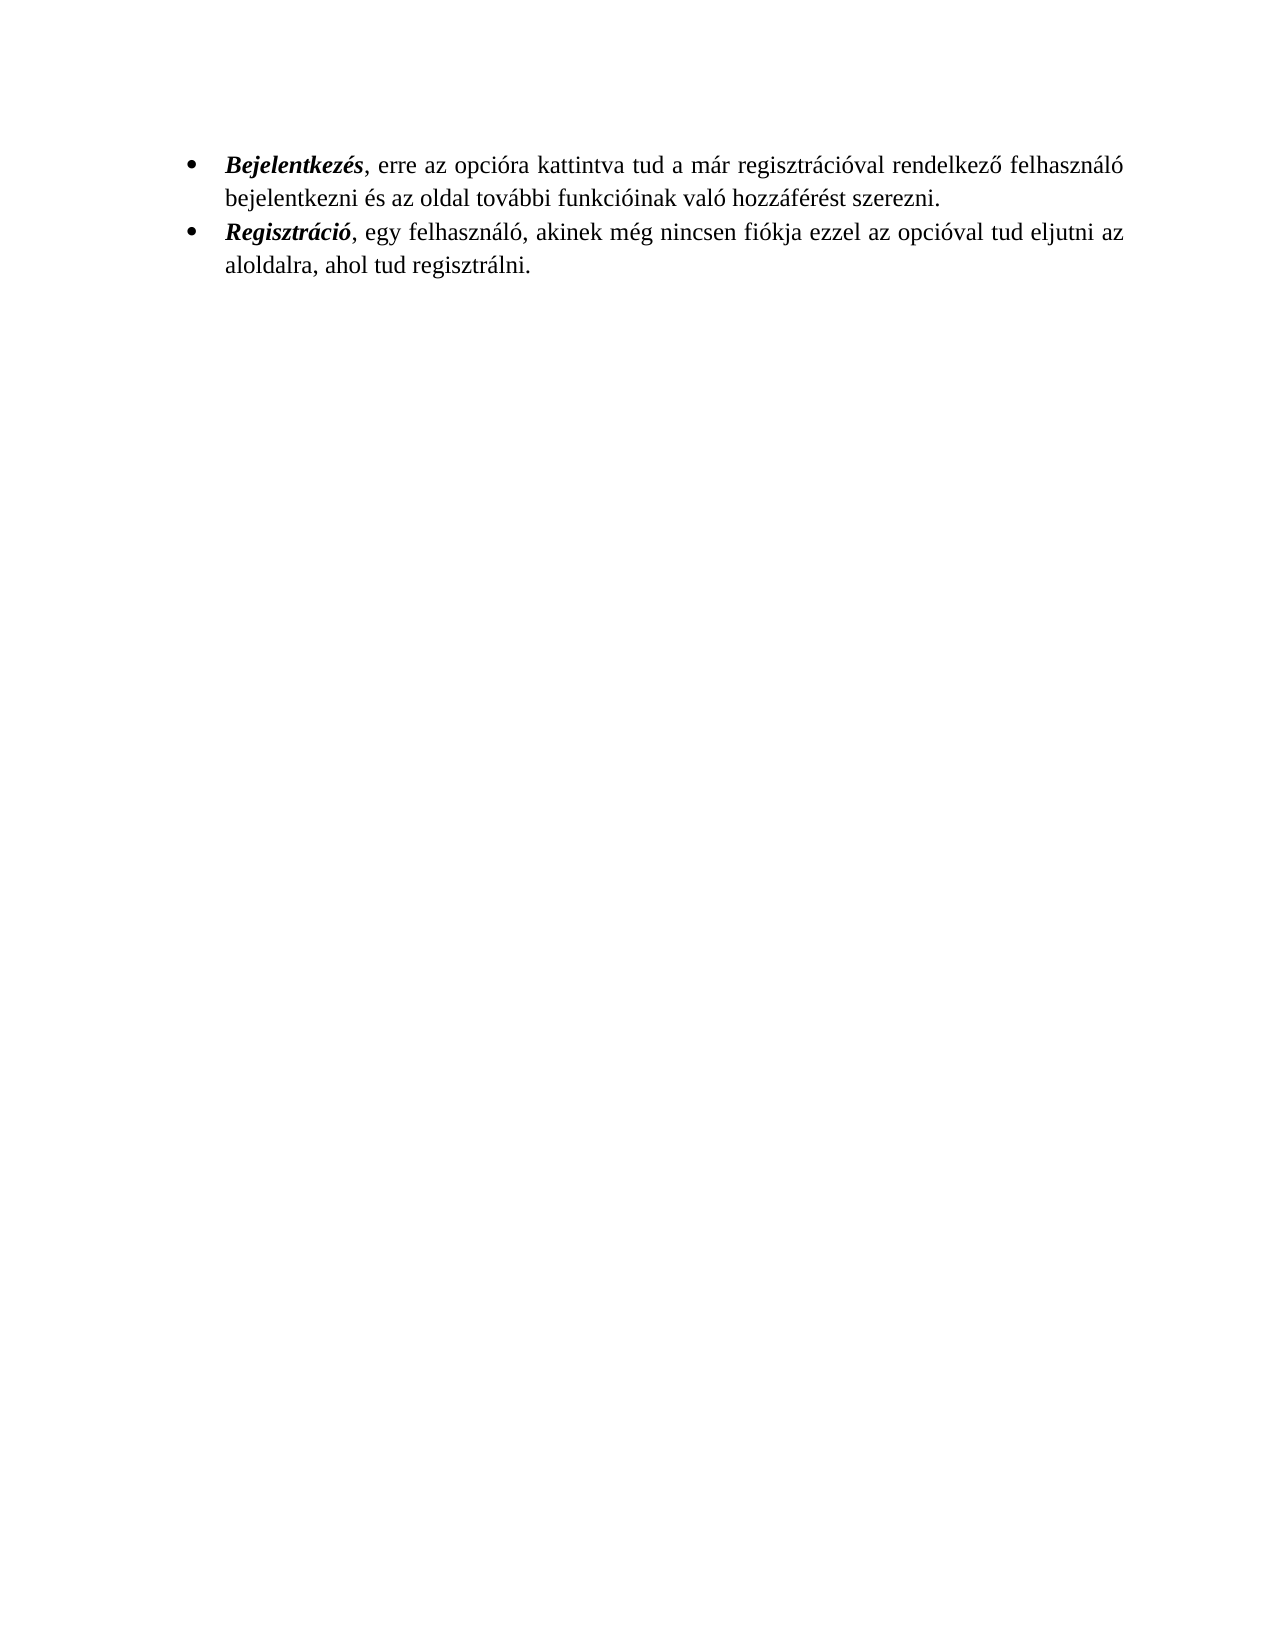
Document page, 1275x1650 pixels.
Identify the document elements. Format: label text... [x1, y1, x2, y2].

list Bejelentkezés, erre az opcióra kattintva tud a már regisztrációval rendelkező felhasználó bejelentkezni és az oldal további funkcióinak való hozzáférést szerezni. [187, 150, 1125, 212]
list Regisztráció, egy felhasználó, akinek még nincsen fiókja ezzel az opcióval tud eljutni az aloldalra, ahol tud regisztrálni. [187, 217, 1125, 279]
